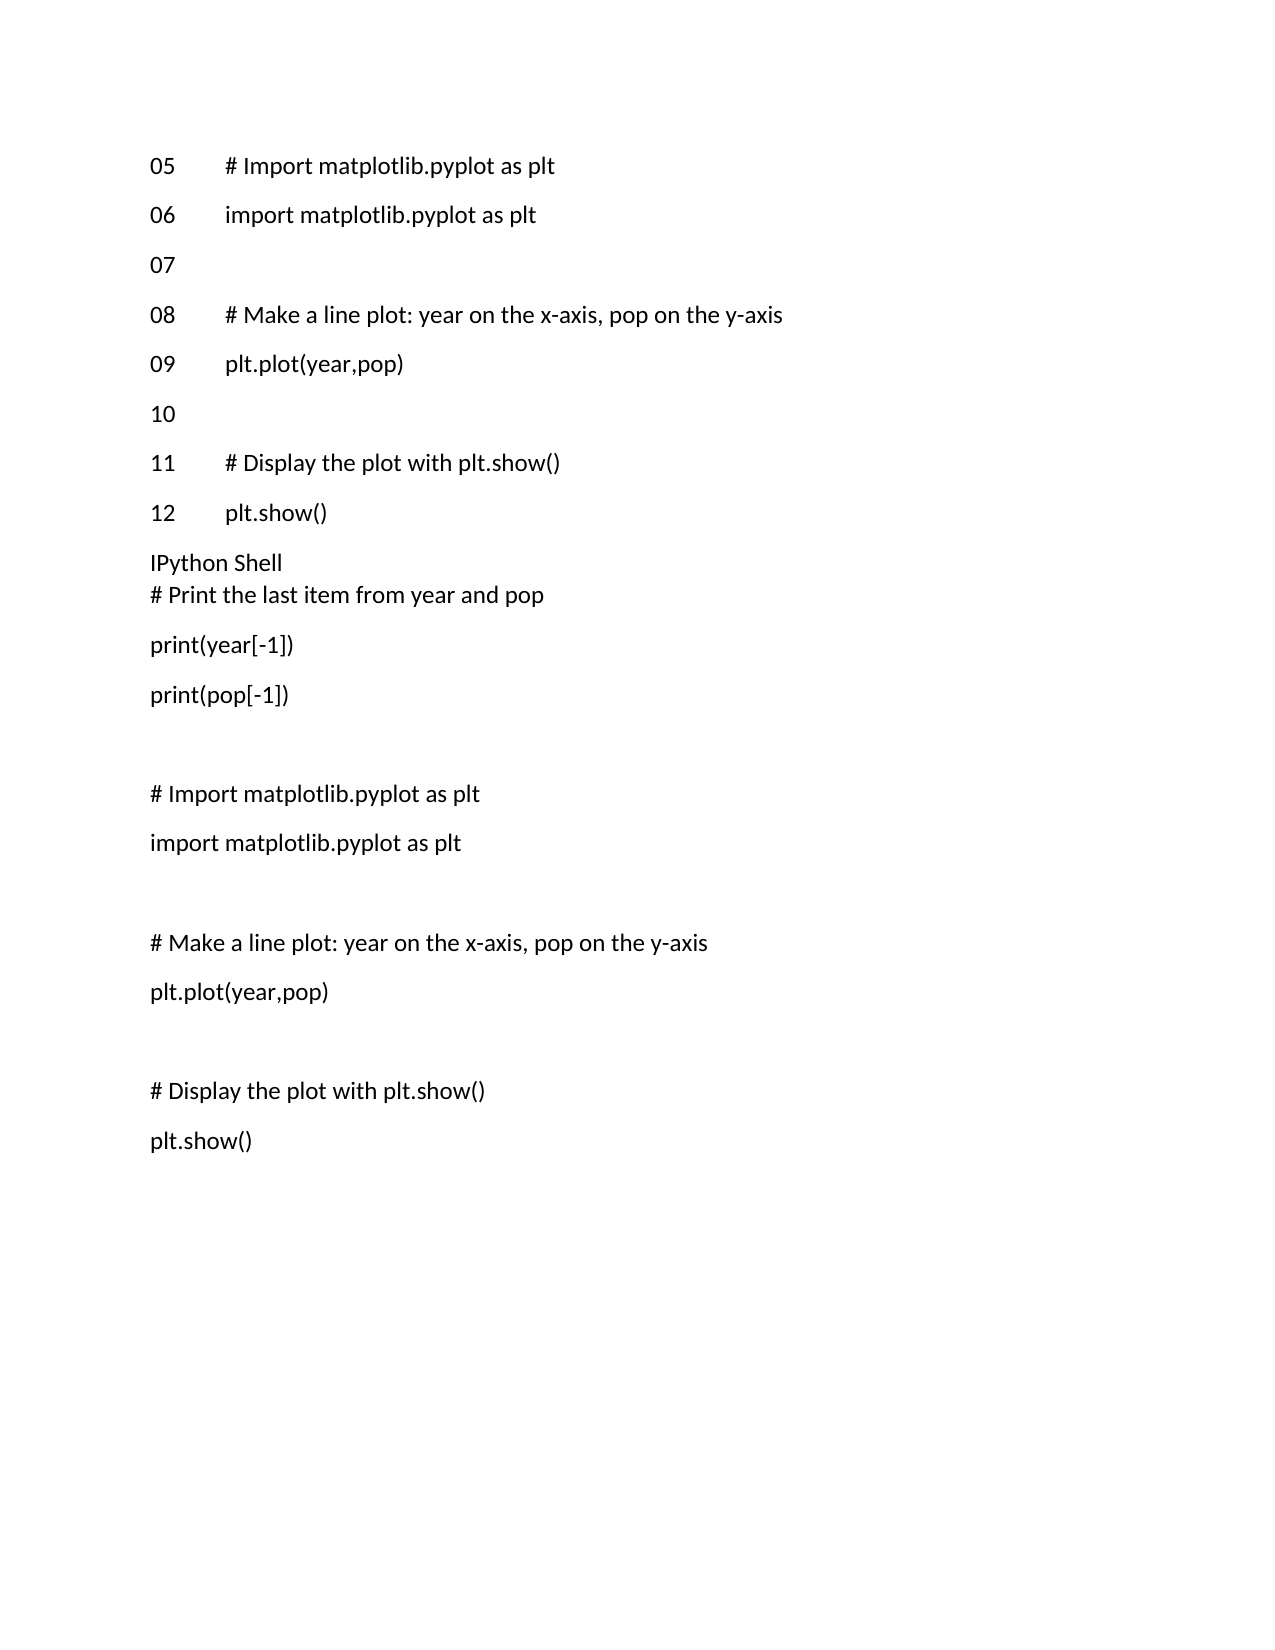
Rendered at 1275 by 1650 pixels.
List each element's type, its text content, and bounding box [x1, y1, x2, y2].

text # Display the plot with plt.show() [150, 1075, 1125, 1106]
text plt.plot(year,pop) [150, 976, 1125, 1007]
text 12 plt.show() [150, 497, 1125, 528]
text # Make a line plot: year on the x-axis, pop on the y-axis [150, 927, 1125, 957]
text import matplotlib.pyplot as plt [150, 827, 1125, 858]
text 10 [150, 398, 1125, 428]
text 07 [150, 249, 1125, 280]
text print(year[-1]) [150, 629, 1125, 660]
text plt.show() [150, 1125, 1125, 1156]
text print(pop[-1]) [150, 679, 1125, 709]
text 11 # Display the plot with plt.show() [150, 447, 1125, 478]
text # Import matplotlib.pyplot as plt [150, 778, 1125, 808]
text 08 # Make a line plot: year on the x-axis, pop on the y-axis [150, 299, 1125, 329]
text 06 import matplotlib.pyplot as plt [150, 199, 1125, 230]
text 09 plt.plot(year,pop) [150, 348, 1125, 379]
text 05 # Import matplotlib.pyplot as plt [150, 150, 1125, 181]
text IPython Shell # Print the last item from year and pop [150, 547, 1125, 610]
